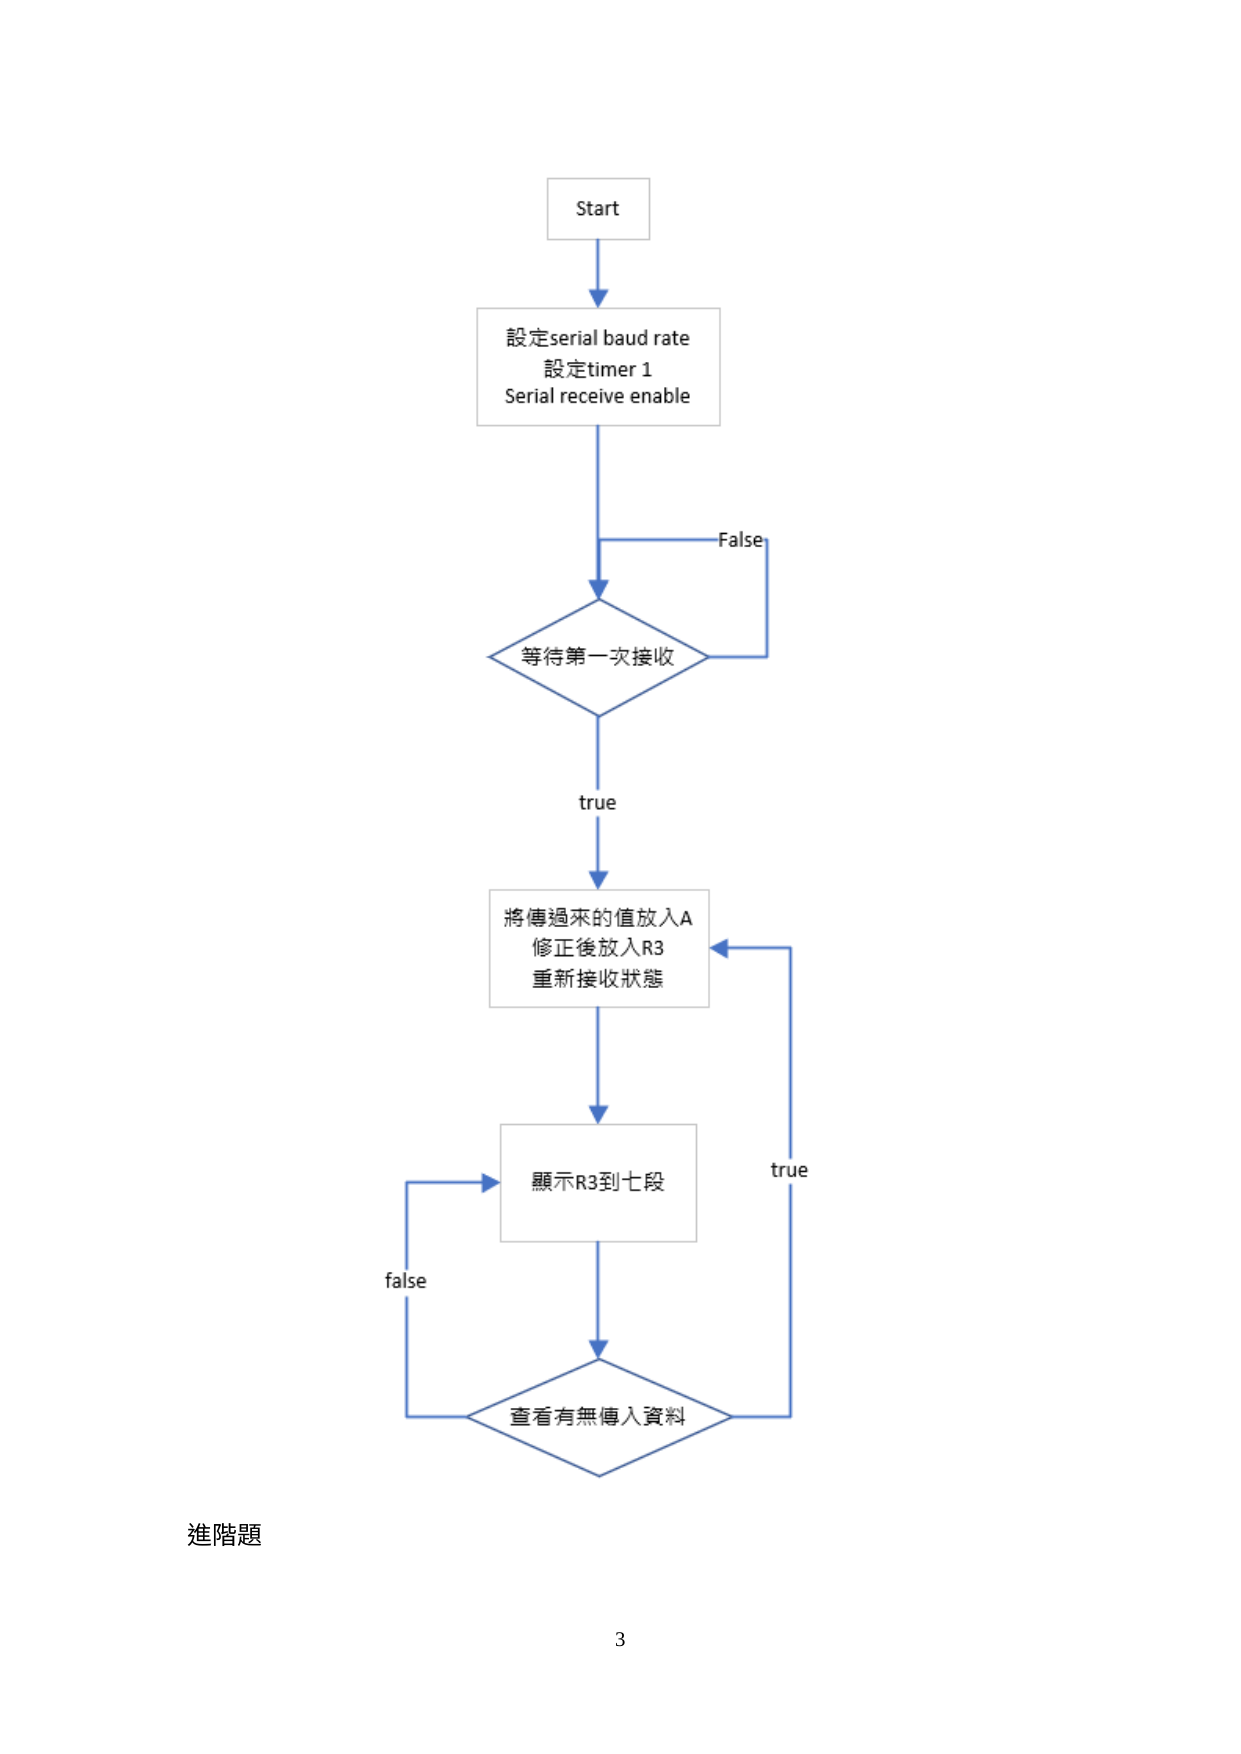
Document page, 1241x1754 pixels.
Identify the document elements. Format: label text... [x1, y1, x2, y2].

text 進階題 [187, 1514, 1028, 1552]
picture [378, 164, 837, 1493]
